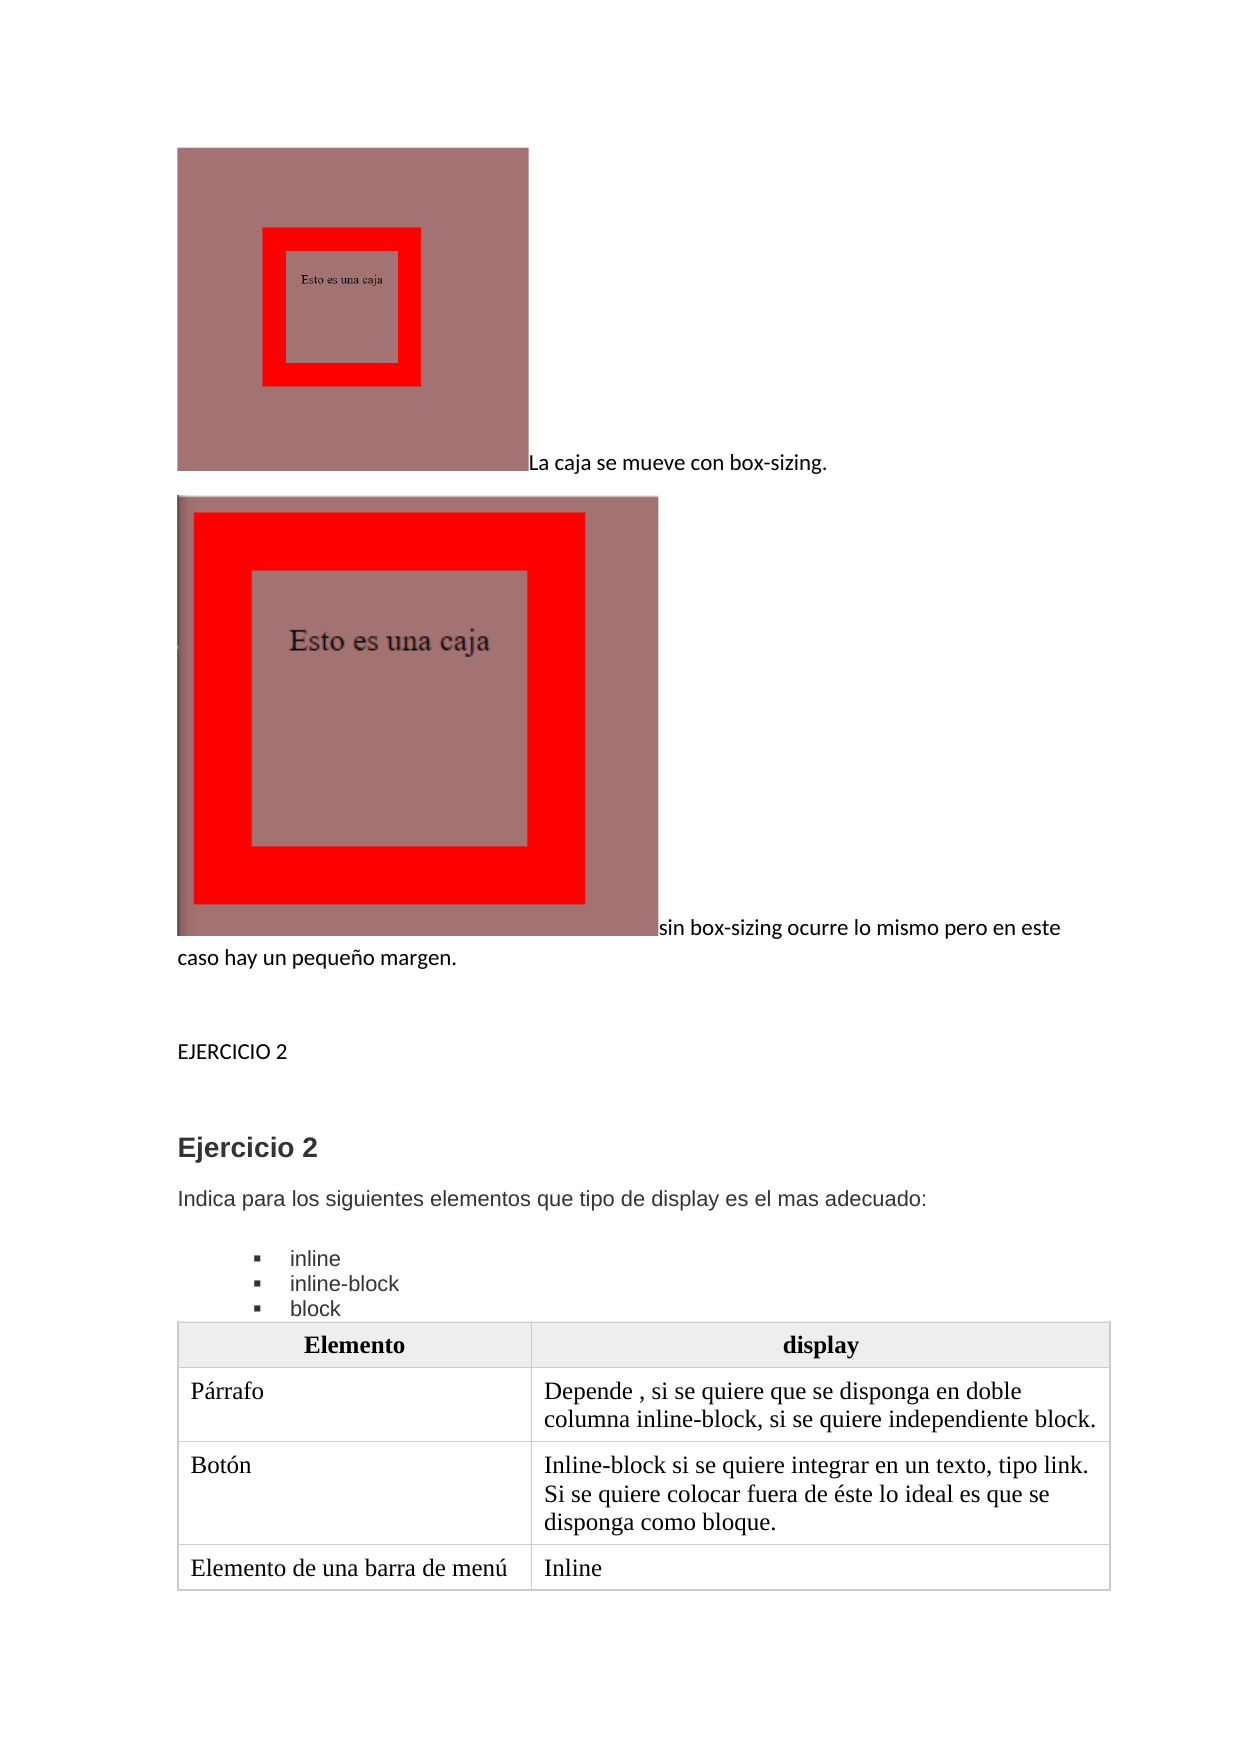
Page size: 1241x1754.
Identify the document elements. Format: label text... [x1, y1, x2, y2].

list inline-block [252, 1271, 1063, 1296]
table_cell Párrafo [179, 1368, 531, 1441]
picture [177, 495, 659, 936]
text Ejercicio 2 [177, 1131, 1063, 1163]
table_cell Inline-block si se quiere integrar en un texto, tipo link. Si se quiere colocar fuera de éste lo ideal es que se disponga como bloque. [532, 1442, 1109, 1544]
list inline [252, 1246, 1063, 1271]
text EJERCICIO 2 [177, 1037, 1063, 1065]
table_header Elemento [179, 1323, 531, 1367]
text Indica para los siguientes elementos que tipo de display es el mas adecuado: [177, 1186, 1063, 1211]
table_header display [532, 1323, 1109, 1367]
table_cell Botón [179, 1442, 531, 1544]
picture [177, 147, 529, 471]
list block [252, 1296, 1063, 1321]
table_cell Inline [532, 1545, 1109, 1589]
table_cell Elemento de una barra de menú [179, 1545, 531, 1589]
table_cell Depende , si se quiere que se disponga en doble columna inline-block, si se quiere independiente block. [532, 1368, 1109, 1441]
